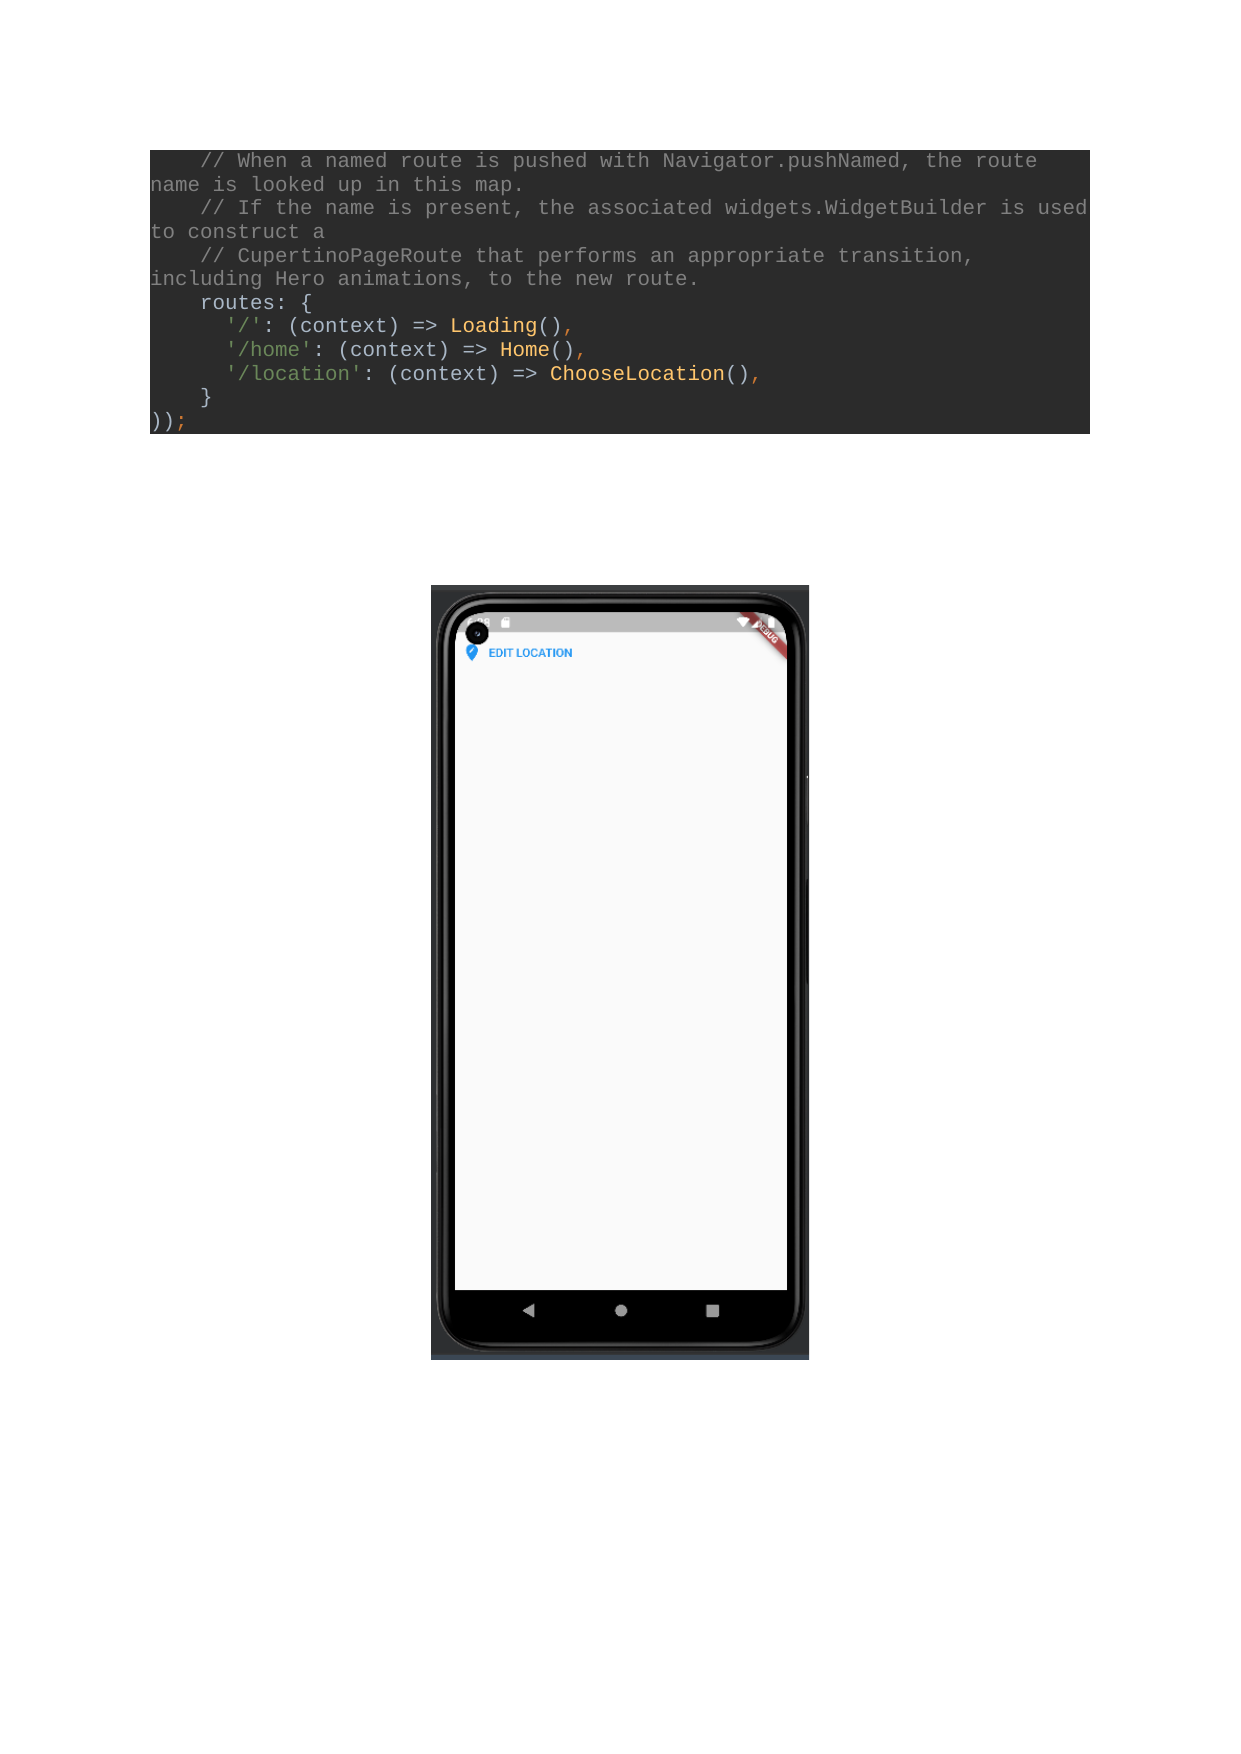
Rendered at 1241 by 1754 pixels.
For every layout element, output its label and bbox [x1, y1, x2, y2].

text [150, 150, 1090, 434]
picture [431, 585, 810, 1360]
